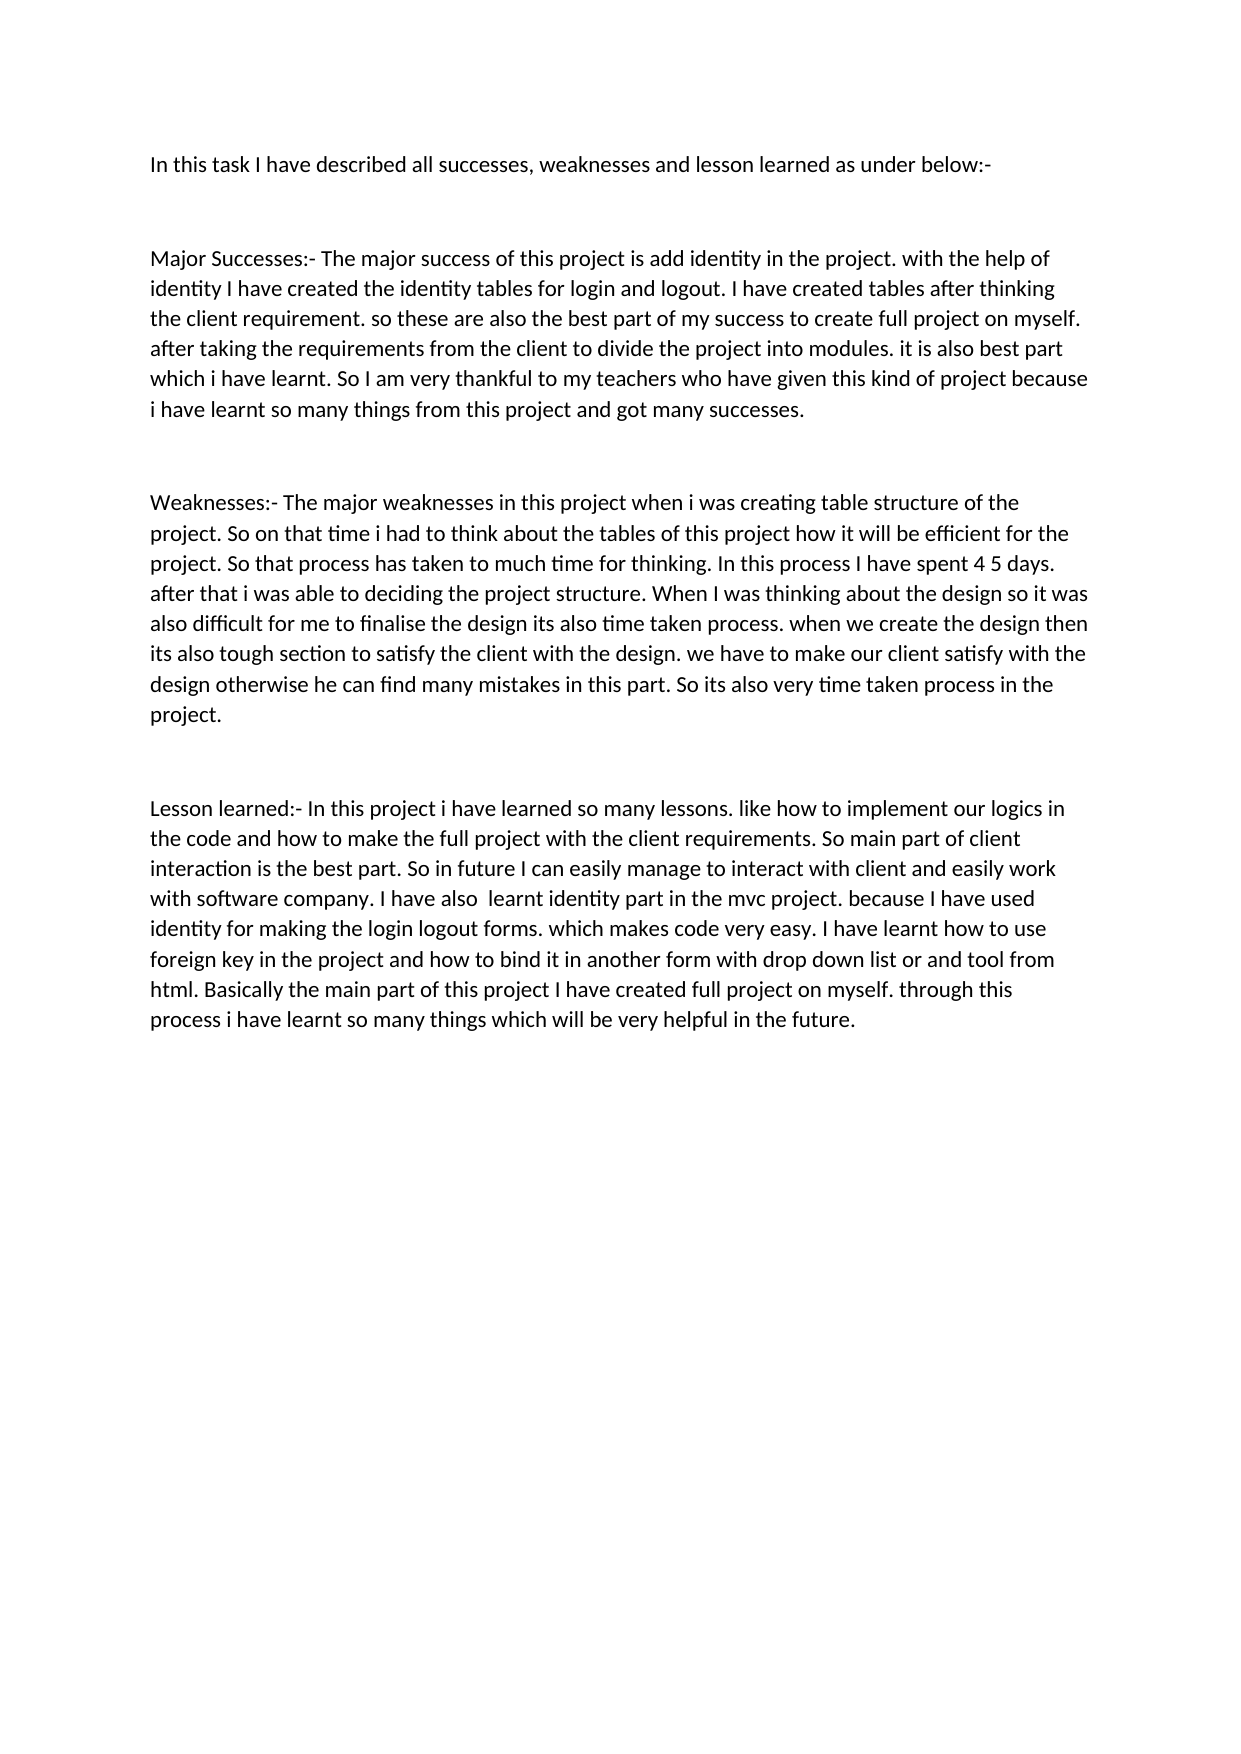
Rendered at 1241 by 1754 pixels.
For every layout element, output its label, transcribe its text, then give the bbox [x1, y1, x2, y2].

text Lesson learned:- In this project i have learned so many lessons. like how to implement our logics in the code and how to make the full project with the client requirements. So main part of client interaction is the best part. So in future I can easily manage to interact with client and easily work with software company. I have also learnt identity part in the mvc project. because I have used identity for making the login logout forms. which makes code very easy. I have learnt how to use foreign key in the project and how to bind it in another form with drop down list or and tool from html. Basically the main part of this project I have created full project on myself. through this process i have learnt so many things which will be very helpful in the future. [150, 794, 1090, 1033]
text Weaknesses:- The major weaknesses in this project when i was creating table structure of the project. So on that time i had to think about the tables of this project how it will be efficient for the project. So that process has taken to much time for thinking. In this process I have spent 4 5 days. after that i was able to deciding the project structure. When I was thinking about the design so it was also difficult for me to finalise the design its also time taken process. when we create the design then its also tough section to satisfy the client with the design. we have to make our client satisfy with the design otherwise he can find many mistakes in this part. So its also very time taken process in the project. [150, 488, 1090, 728]
text Major Successes:- The major success of this project is add identity in the project. with the help of identity I have created the identity tables for login and logout. I have created tables after thinking the client requirement. so these are also the best part of my success to create full project on myself. after taking the requirements from the client to divide the project into modules. it is also best part which i have learnt. So I am very thankful to my teachers who have given this kind of project because i have learnt so many things from this project and got many successes. [150, 244, 1090, 423]
text In this task I have described all successes, weaknesses and lesson learned as under below:- [150, 150, 1090, 178]
